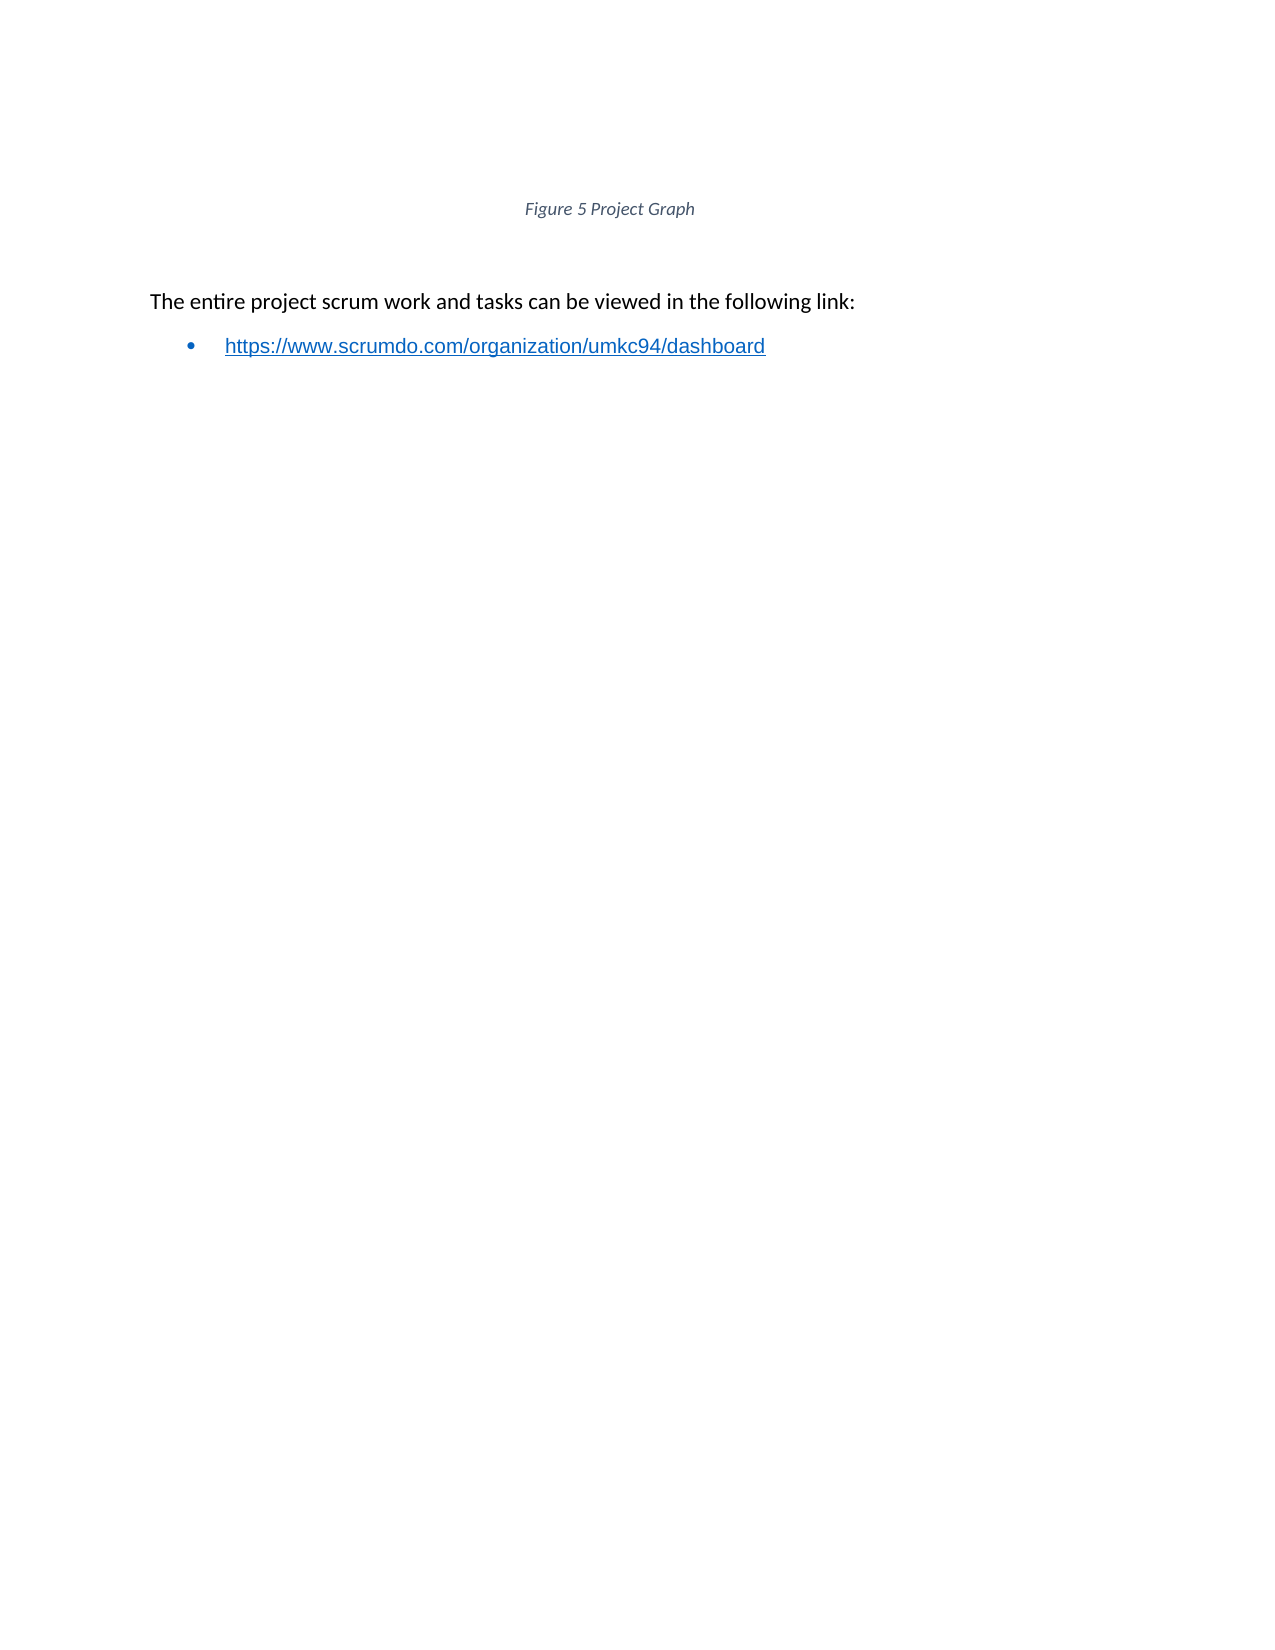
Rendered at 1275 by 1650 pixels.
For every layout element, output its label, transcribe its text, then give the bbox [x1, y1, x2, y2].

text The entire project scrum work and tasks can be viewed in the following link: [150, 287, 1125, 316]
list https://www.scrumdo.com/organization/umkc94/dashboard [187, 334, 1125, 358]
